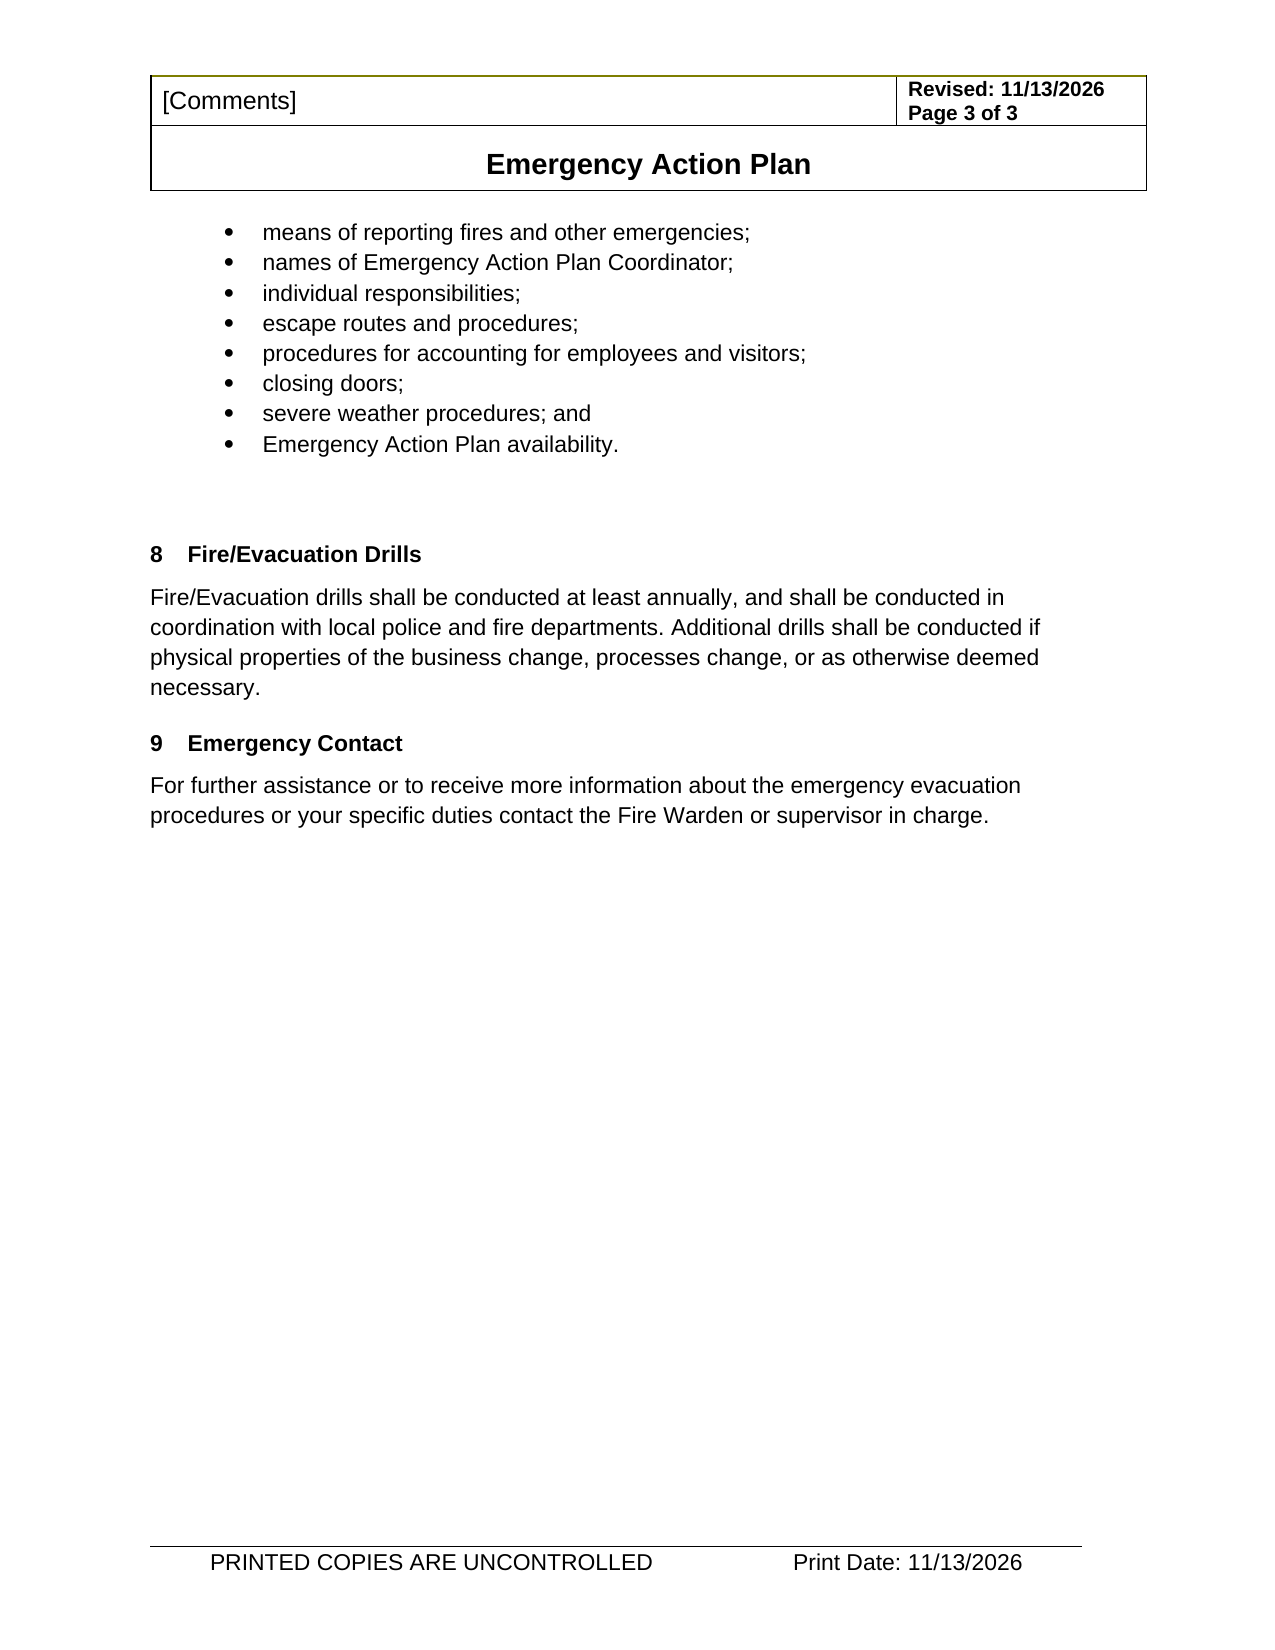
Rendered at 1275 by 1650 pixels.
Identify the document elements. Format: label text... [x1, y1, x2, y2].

list procedures for accounting for employees and visitors; [225, 340, 1125, 366]
text Fire/Evacuation drills shall be conducted at least annually, and shall be conducted in coordination with local police and fire departments. Additional drills shall be conducted if physical properties of the business change, processes change, or as otherwise deemed necessary. [150, 584, 1125, 701]
list Fire/Evacuation Drills [150, 541, 1125, 567]
list escape routes and procedures; [225, 310, 1125, 336]
list Emergency Contact [150, 729, 1125, 756]
list closing doors; [225, 370, 1125, 397]
list names of Emergency Action Plan Coordinator; [225, 249, 1125, 276]
text For further assistance or to receive more information about the emergency evacuation procedures or your specific duties contact the Fire Warden or supervisor in charge. [150, 772, 1125, 829]
list severe weather procedures; and [225, 400, 1125, 427]
list individual responsibilities; [225, 279, 1125, 306]
list Emergency Action Plan availability. [225, 431, 1125, 457]
list means of reporting fires and other emergencies; [225, 219, 1125, 246]
